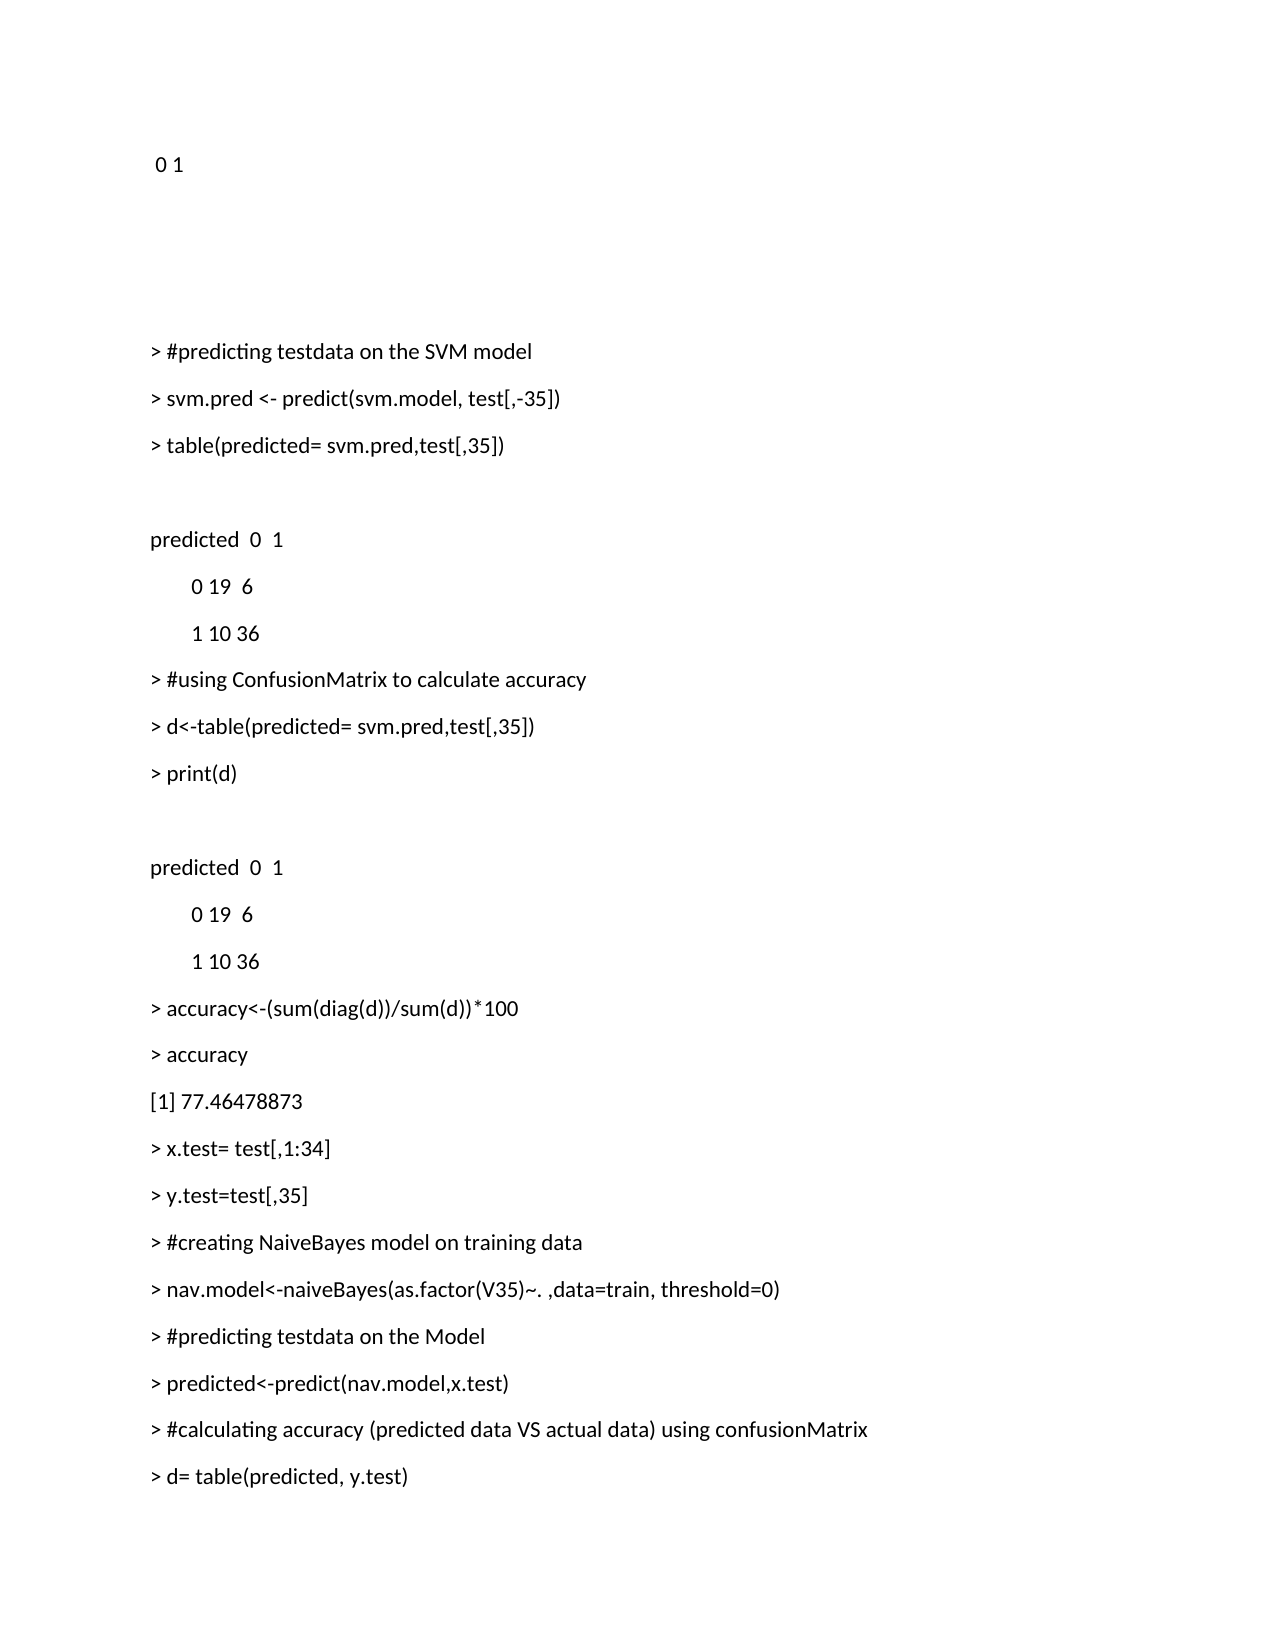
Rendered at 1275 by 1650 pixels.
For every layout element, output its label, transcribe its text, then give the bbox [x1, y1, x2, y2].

text > #predicting testdata on the SVM model [150, 337, 1125, 366]
text 1 10 36 [150, 619, 1125, 647]
text predicted 0 1 [150, 853, 1125, 881]
text 1 10 36 [150, 947, 1125, 975]
text > d<-table(predicted= svm.pred,test[,35]) [150, 712, 1125, 741]
text 0 19 6 [150, 572, 1125, 600]
text > y.test=test[,35] [150, 1181, 1125, 1209]
text predicted 0 1 [150, 525, 1125, 553]
text > d= table(predicted, y.test) [150, 1462, 1125, 1491]
text > #creating NaiveBayes model on training data [150, 1228, 1125, 1256]
text > #calculating accuracy (predicted data VS actual data) using confusionMatrix [150, 1416, 1125, 1444]
text 0 1 [150, 150, 1125, 178]
text 0 19 6 [150, 900, 1125, 928]
text > predicted<-predict(nav.model,x.test) [150, 1369, 1125, 1397]
text > accuracy [150, 1041, 1125, 1069]
text > #using ConfusionMatrix to calculate accuracy [150, 666, 1125, 694]
text > print(d) [150, 759, 1125, 787]
text [1] 77.46478873 [150, 1087, 1125, 1116]
text > table(predicted= svm.pred,test[,35]) [150, 431, 1125, 459]
text > svm.pred <- predict(svm.model, test[,-35]) [150, 384, 1125, 412]
text > x.test= test[,1:34] [150, 1134, 1125, 1162]
text > accuracy<-(sum(diag(d))/sum(d))*100 [150, 994, 1125, 1022]
text > #predicting testdata on the Model [150, 1322, 1125, 1350]
text > nav.model<-naiveBayes(as.factor(V35)~. ,data=train, threshold=0) [150, 1275, 1125, 1303]
